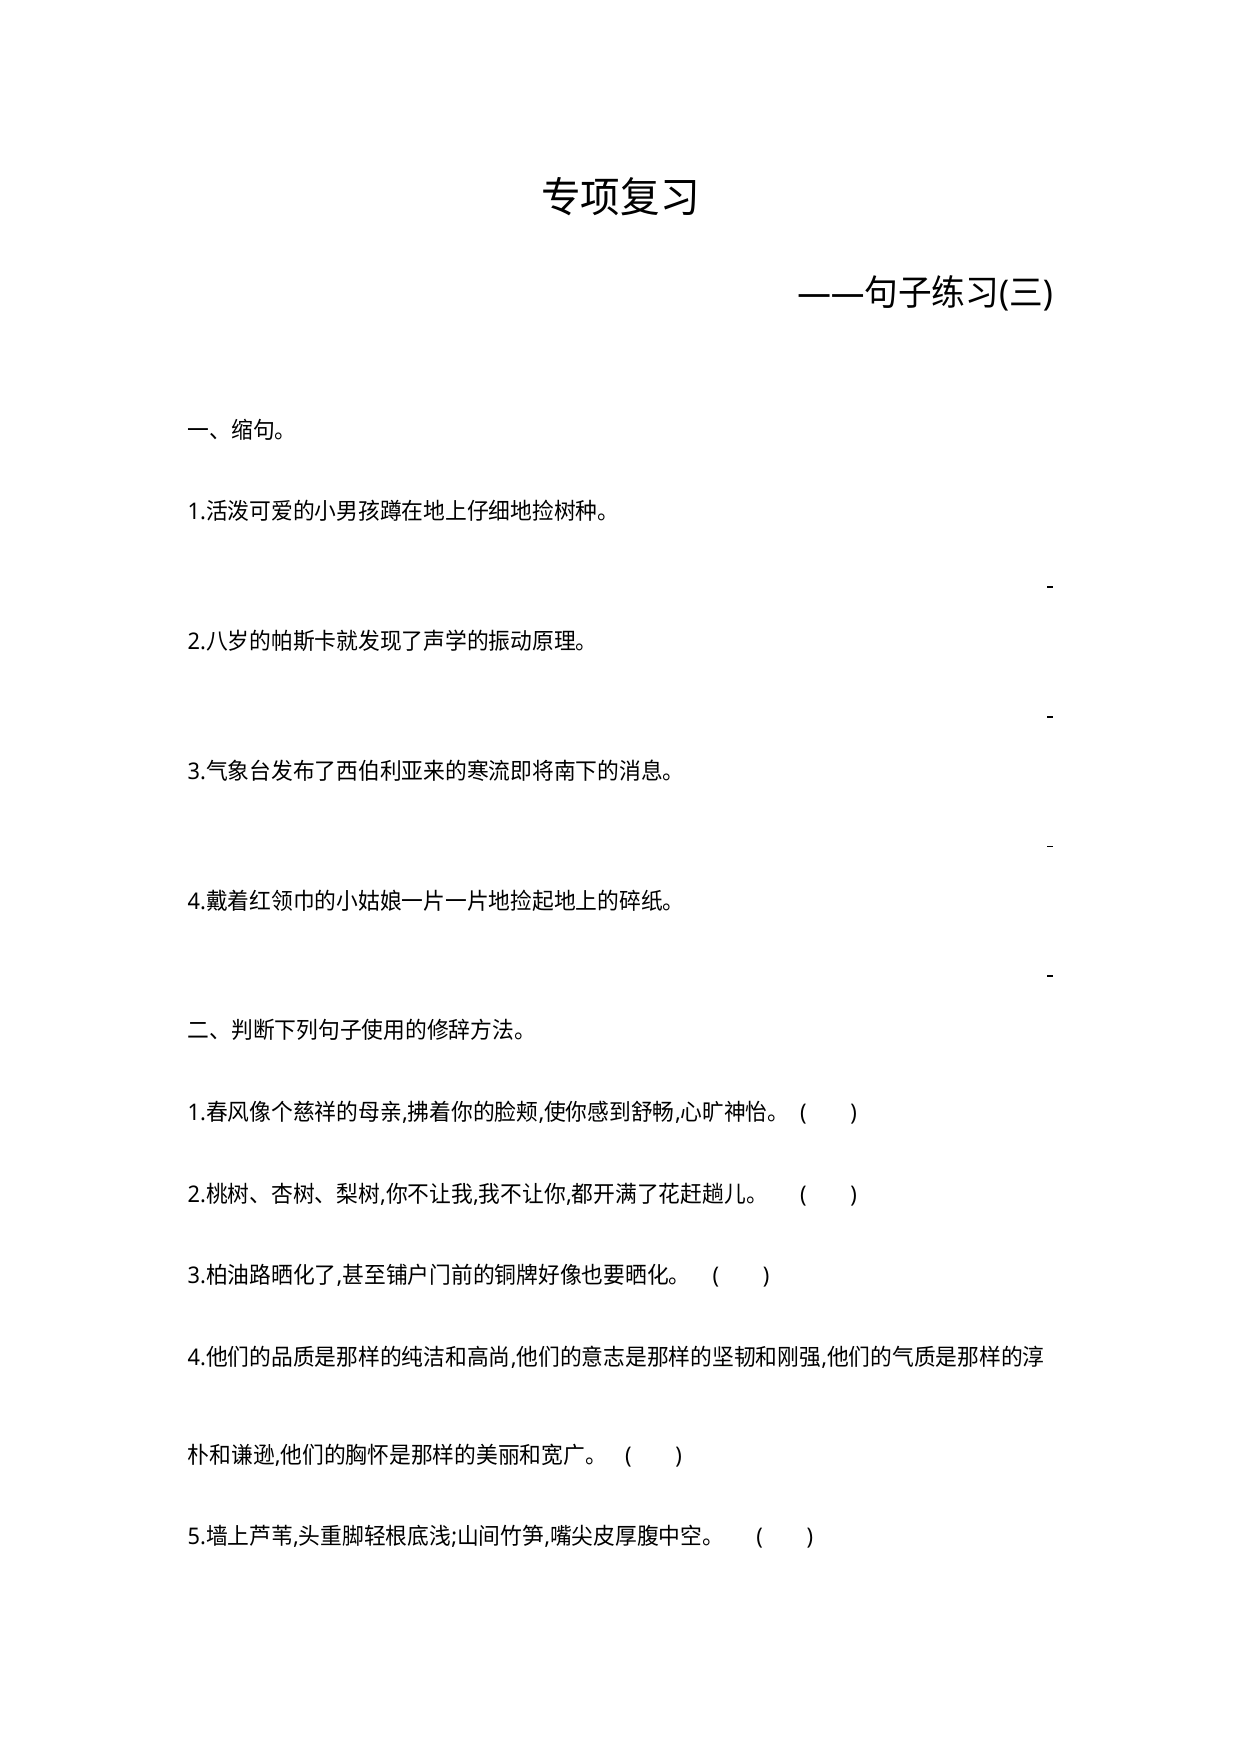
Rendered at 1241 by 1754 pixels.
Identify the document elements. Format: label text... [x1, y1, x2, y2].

text 一、缩句。 [187, 396, 1053, 461]
text 4.他们的品质是那样的纯洁和高尚,他们的意志是那样的坚韧和刚强,他们的气质是那样的淳朴和谦逊,他们的胸怀是那样的美丽和宽广。 ( ) [187, 1323, 1053, 1486]
text 1.春风像个慈祥的母亲,拂着你的脸颊,使你感到舒畅,心旷神怡。 ( ) [187, 1078, 1053, 1143]
text 2.八岁的帕斯卡就发现了声学的振动原理。 [187, 607, 1053, 672]
text 3.柏油路晒化了,甚至铺户门前的铜牌好像也要晒化。 ( ) [187, 1241, 1053, 1306]
text 1.活泼可爱的小男孩蹲在地上仔细地捡树种。 [187, 477, 1053, 542]
text 3.气象台发布了西伯利亚来的寒流即将南下的消息。 [187, 737, 1053, 802]
text 4.戴着红领巾的小姑娘一片一片地捡起地上的碎纸。 [187, 867, 1053, 932]
text 2.桃树、杏树、梨树,你不让我,我不让你,都开满了花赶趟儿。 ( ) [187, 1160, 1053, 1225]
text 专项复习 [187, 162, 1053, 227]
text ——句子练习(三) [187, 257, 1053, 322]
text 二、判断下列句子使用的修辞方法。 [187, 997, 1053, 1062]
text 5.墙上芦苇,头重脚轻根底浅;山间竹笋,嘴尖皮厚腹中空。 ( ) [187, 1502, 1053, 1567]
